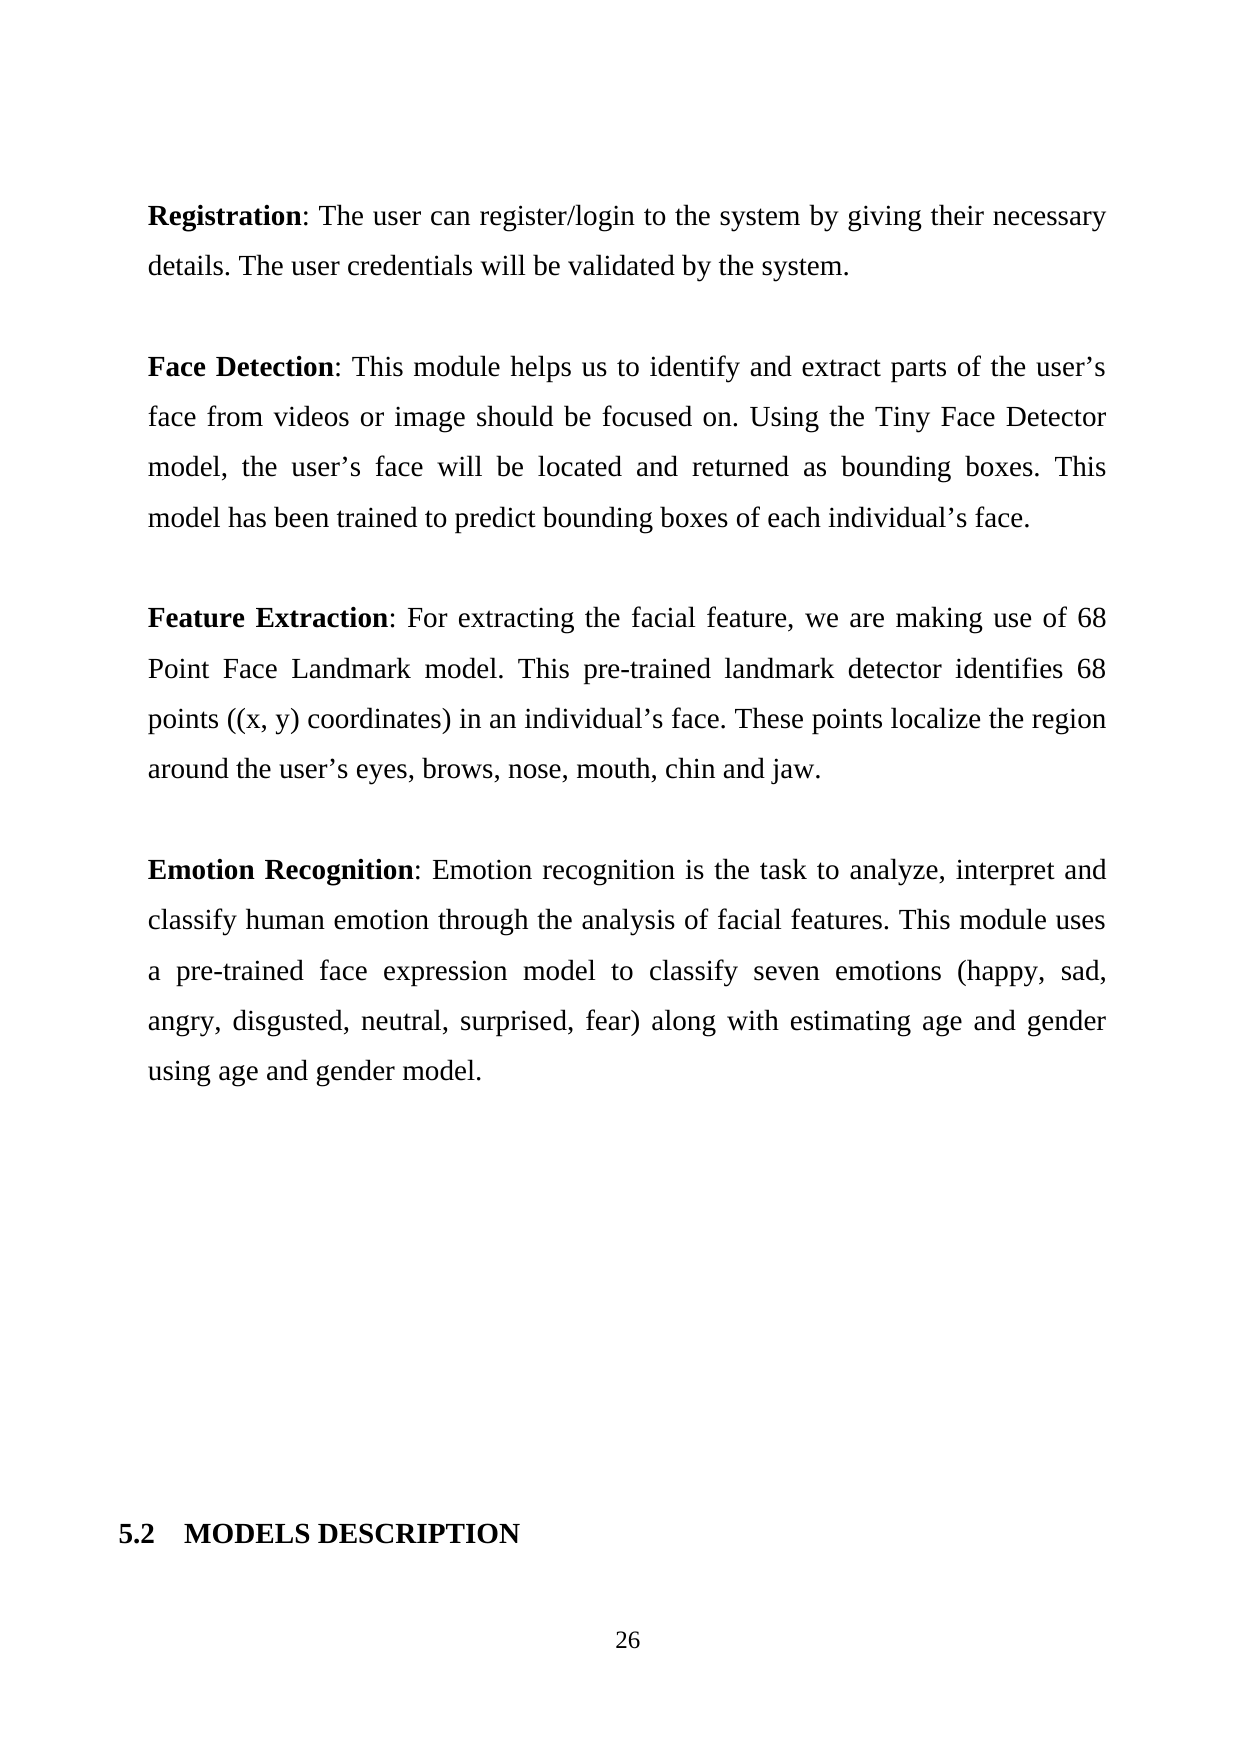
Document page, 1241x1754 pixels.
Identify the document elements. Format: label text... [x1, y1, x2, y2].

text Emotion Recognition: Emotion recognition is the task to analyze, interpret and classify human emotion through the analysis of facial features. This module uses a pre-trained face expression model to classify seven emotions (happy, sad, angry, disgusted, neutral, surprised, fear) along with estimating age and gender using age and gender model. [148, 852, 1107, 1087]
text Face Detection: This module helps us to identify and extract parts of the user’s face from videos or image should be focused on. Using the Tiny Face Detector model, the user’s face will be located and returned as bounding boxes. This model has been trained to predict bounding boxes of each individual’s face. [148, 349, 1107, 533]
text 5.2 MODELS DESCRIPTION [118, 1516, 1167, 1549]
text Registration: The user can register/login to the system by giving their necessary details. The user credentials will be validated by the system. [148, 198, 1107, 282]
text Feature Extraction: For extracting the facial feature, we are making use of 68 Point Face Landmark model. This pre-trained landmark detector identifies 68 points ((x, y) coordinates) in an individual’s face. These points localize the region around the user’s eyes, brows, nose, mouth, chin and jaw. [148, 601, 1107, 785]
